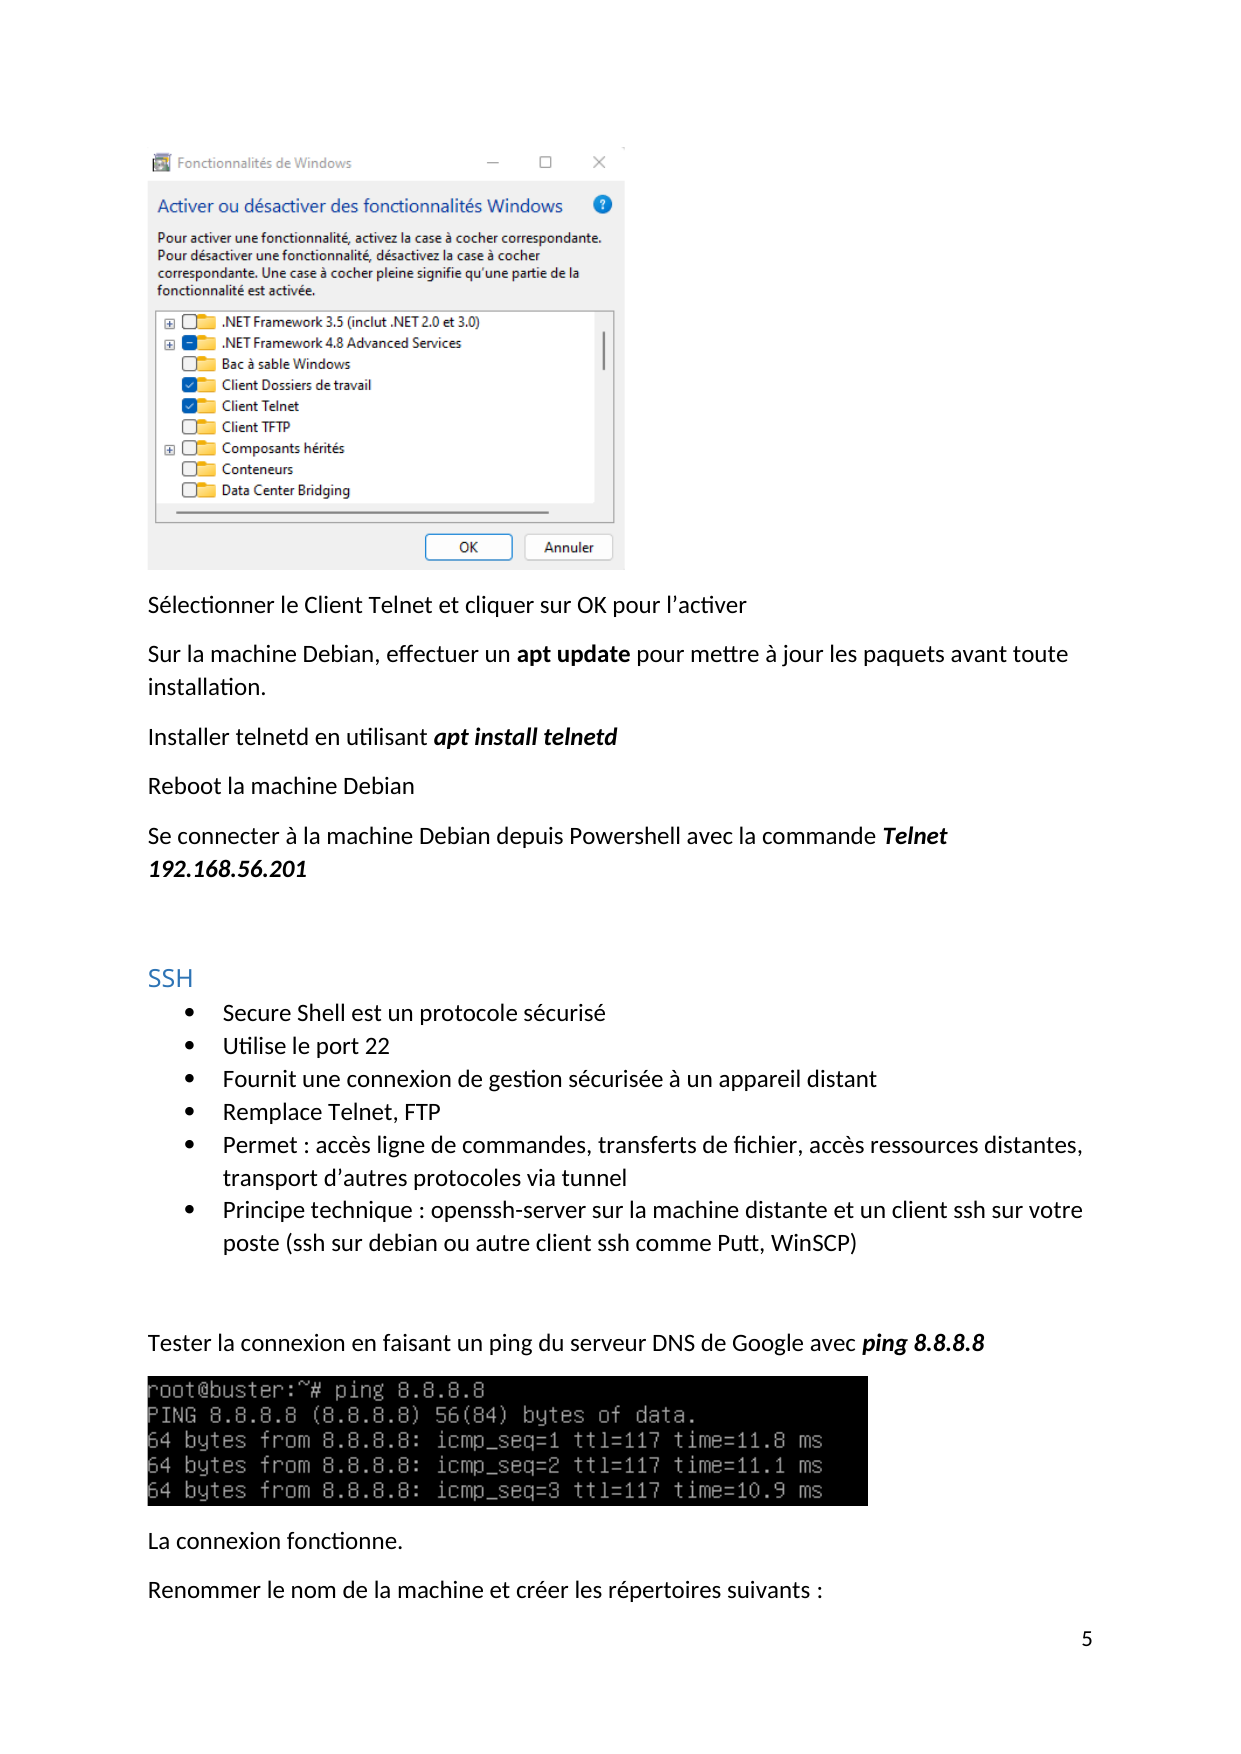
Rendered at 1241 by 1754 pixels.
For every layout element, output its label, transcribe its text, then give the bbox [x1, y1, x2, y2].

list Fournit une connexion de gestion sécurisée à un appareil distant [185, 1063, 1093, 1093]
list Remplace Telnet, FTP [185, 1096, 1093, 1126]
picture [147, 1376, 868, 1506]
text La connexion fonctionne. [148, 1525, 1093, 1555]
text Sur la machine Debian, effectuer un apt update pour mettre à jour les paquets avant toute installation. [148, 638, 1093, 702]
list Utilise le port 22 [185, 1030, 1093, 1061]
text Renommer le nom de la machine et créer les répertoires suivants : [148, 1574, 1093, 1605]
text Reboot la machine Debian [148, 770, 1093, 801]
text Tester la connexion en faisant un ping du serveur DNS de Google avec ping 8.8.8.8 [148, 1327, 1093, 1357]
text Sélectionner le Client Telnet et cliquer sur OK pour l’activer [148, 589, 1093, 619]
text Se connecter à la machine Debian depuis Powershell avec la commande Telnet 192.168.56.201 [148, 820, 1093, 883]
list Permet : accès ligne de commandes, transferts de fichier, accès ressources distantes, transport d’autres protocoles via tunnel [185, 1129, 1093, 1192]
list Principe technique : openssh-server sur la machine distante et un client ssh sur votre poste (ssh sur debian ou autre client ssh comme Putt, WinSCP) [185, 1195, 1093, 1258]
subtitle SSH [148, 960, 1093, 994]
picture [147, 147, 625, 570]
text Installer telnetd en utilisant apt install telnetd [148, 721, 1093, 751]
list Secure Shell est un protocole sécurisé [185, 997, 1093, 1028]
